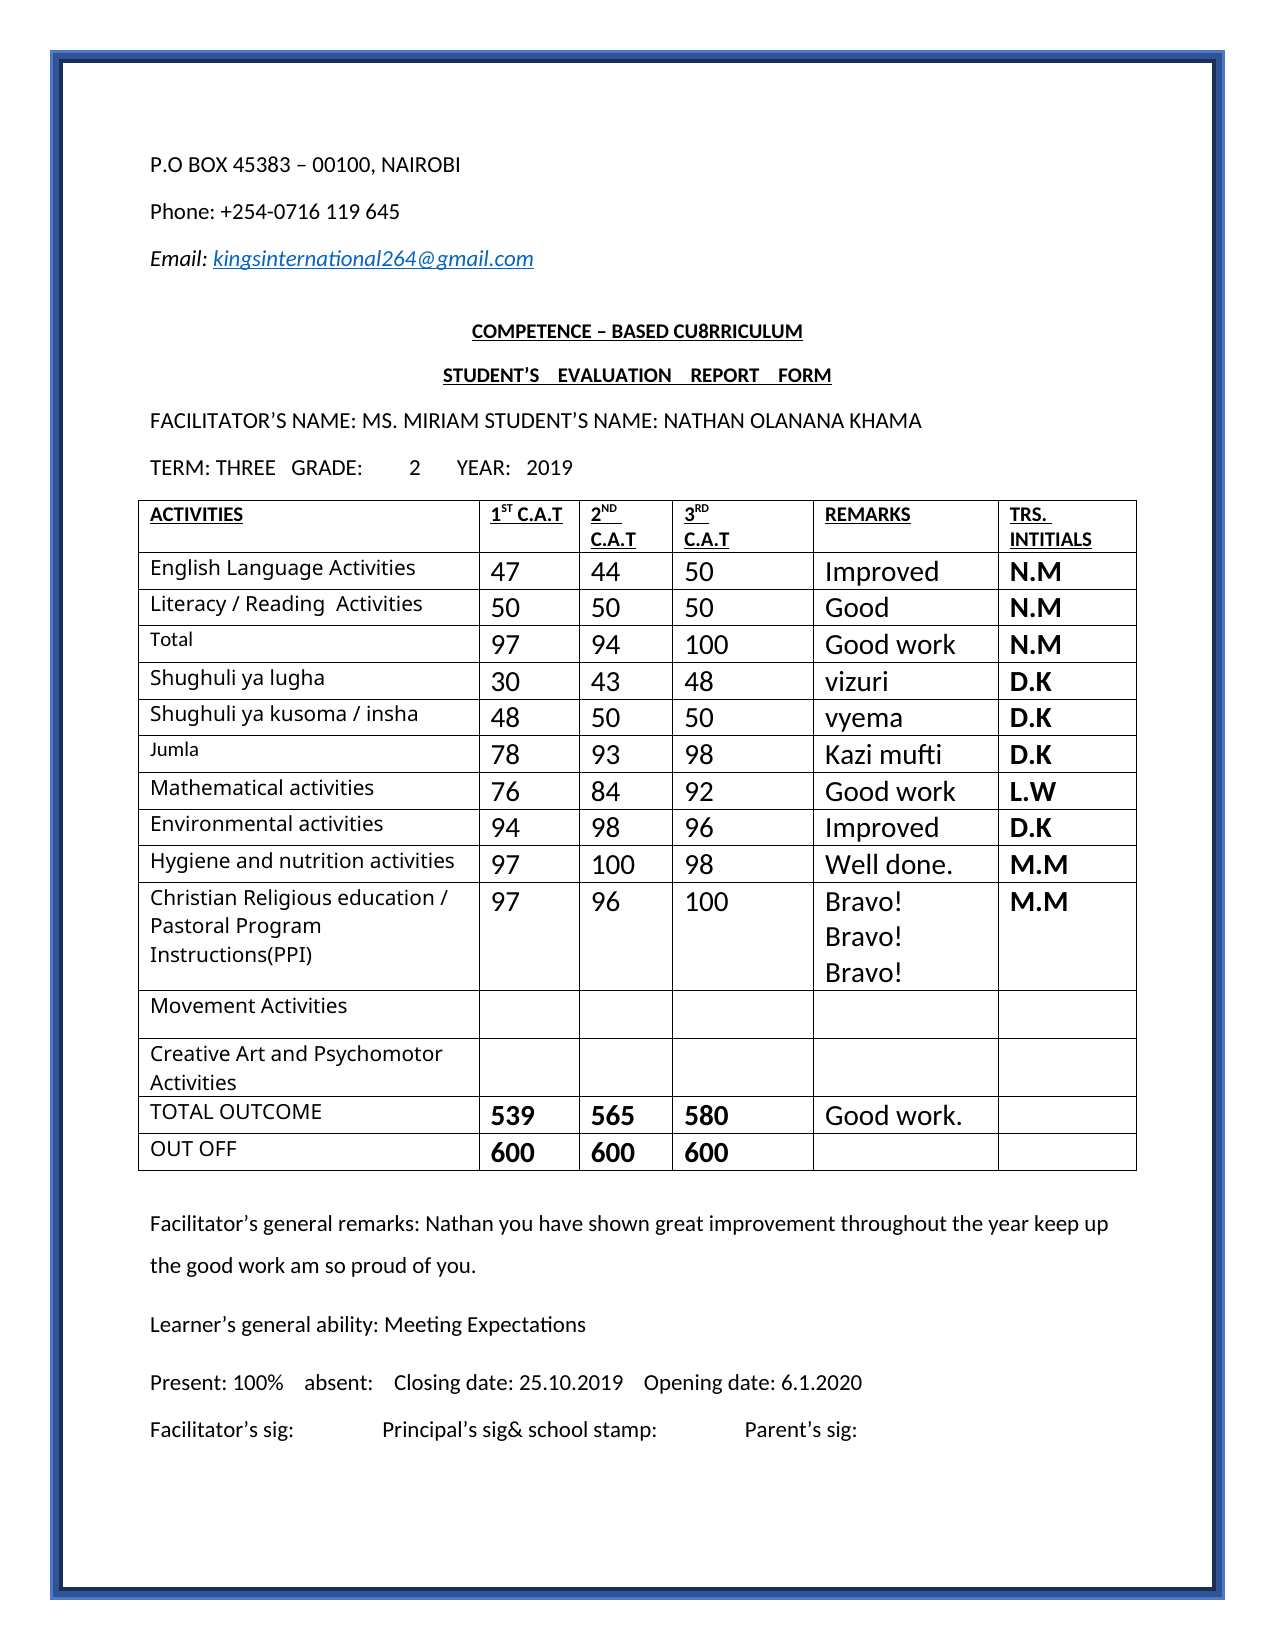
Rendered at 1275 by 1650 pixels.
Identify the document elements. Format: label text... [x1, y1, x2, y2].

table_header TRS. INTITIALS [999, 501, 1136, 552]
table_cell 93 [580, 736, 672, 772]
table_cell 78 [480, 736, 579, 772]
table_cell 539 [480, 1097, 579, 1133]
table_cell 48 [673, 663, 813, 698]
table_cell OUT OFF [139, 1134, 479, 1169]
text Facilitator’s general remarks: Nathan you have shown great improvement throughout the year keep up the good work am so proud of you. [150, 1209, 1125, 1279]
table_cell 600 [673, 1134, 813, 1169]
table_cell Good work [814, 626, 998, 662]
table_cell Total [139, 626, 479, 662]
table_cell 44 [580, 553, 672, 588]
table_cell 98 [580, 810, 672, 845]
table_cell Jumla [139, 736, 479, 772]
text STUDENT’S EVALUATION REPORT FORM [150, 362, 1125, 387]
table_cell 50 [580, 700, 672, 735]
table_cell 76 [480, 773, 579, 808]
table_cell D.K [999, 700, 1136, 735]
table_cell Creative Art and Psychomotor Activities [139, 1039, 479, 1096]
table_cell [814, 1134, 998, 1169]
table_cell Shughuli ya lugha [139, 663, 479, 698]
table_cell 50 [673, 590, 813, 625]
table_cell M.M [999, 846, 1136, 882]
text Facilitator’s sig: Principal’s sig& school stamp: Parent’s sig: [150, 1415, 1125, 1443]
table_cell 43 [580, 663, 672, 698]
table_cell 47 [480, 553, 579, 588]
table_cell 84 [580, 773, 672, 808]
table_cell vyema [814, 700, 998, 735]
table_cell 100 [673, 883, 813, 990]
table_cell D.K [999, 810, 1136, 845]
text Email: kingsinternational264@gmail.com [150, 244, 1125, 272]
table_cell English Language Activities [139, 553, 479, 588]
table_cell N.M [999, 553, 1136, 588]
table_cell Improved [814, 810, 998, 845]
table_header ACTIVITIES [139, 501, 479, 552]
table_cell Improved [814, 553, 998, 588]
table_cell D.K [999, 663, 1136, 698]
table_cell TOTAL OUTCOME [139, 1097, 479, 1133]
table_cell 50 [673, 700, 813, 735]
text Present: 100% absent: Closing date: 25.10.2019 Opening date: 6.1.2020 [150, 1368, 1125, 1396]
table_cell 97 [480, 846, 579, 882]
table_cell Environmental activities [139, 810, 479, 845]
table_cell 96 [673, 810, 813, 845]
table_cell 98 [673, 736, 813, 772]
table_cell Good [814, 590, 998, 625]
table_cell 92 [673, 773, 813, 808]
table_cell 48 [480, 700, 579, 735]
table_cell 50 [580, 590, 672, 625]
table_cell 50 [480, 590, 579, 625]
table_cell L.W [999, 773, 1136, 808]
table_cell Movement Activities [139, 991, 479, 1038]
table_cell [673, 991, 813, 1038]
table_cell 565 [580, 1097, 672, 1133]
table_cell Hygiene and nutrition activities [139, 846, 479, 882]
table_cell D.K [999, 736, 1136, 772]
table_cell 30 [480, 663, 579, 698]
table_cell 97 [480, 626, 579, 662]
table_cell 600 [580, 1134, 672, 1169]
table_cell [580, 991, 672, 1038]
table_cell 100 [673, 626, 813, 662]
table_cell 50 [673, 553, 813, 588]
table_header 2ND C.A.T [580, 501, 672, 552]
text FACILITATOR’S NAME: MS. MIRIAM STUDENT’S NAME: NATHAN OLANANA KHAMA [150, 406, 1125, 434]
text TERM: THREE GRADE: 2 YEAR: 2019 [150, 453, 1125, 481]
table_cell 97 [480, 883, 579, 990]
table_cell Good work [814, 773, 998, 808]
text Learner’s general ability: Meeting Expectations [150, 1310, 1125, 1338]
table_cell [999, 1134, 1136, 1169]
table_cell 98 [673, 846, 813, 882]
table_cell Shughuli ya kusoma / insha [139, 700, 479, 735]
text Phone: +254-0716 119 645 [150, 197, 1125, 225]
table_cell 580 [673, 1097, 813, 1133]
table_cell 96 [580, 883, 672, 990]
table_cell N.M [999, 626, 1136, 662]
table_cell [580, 1039, 672, 1096]
table_cell Christian Religious education / Pastoral Program Instructions(PPI) [139, 883, 479, 990]
table_cell 600 [480, 1134, 579, 1169]
table_cell [814, 1039, 998, 1096]
table_cell M.M [999, 883, 1136, 990]
text COMPETENCE – BASED CU8RRICULUM [150, 318, 1125, 343]
table_cell Well done. [814, 846, 998, 882]
table_cell 100 [580, 846, 672, 882]
table_cell [999, 1097, 1136, 1133]
table_header 1ST C.A.T [480, 501, 579, 552]
table_cell [999, 991, 1136, 1038]
table_cell [480, 1039, 579, 1096]
table_cell [999, 1039, 1136, 1096]
table_cell Kazi mufti [814, 736, 998, 772]
text P.O BOX 45383 – 00100, NAIROBI [150, 150, 1125, 178]
table_cell [814, 991, 998, 1038]
table_cell 94 [580, 626, 672, 662]
table_cell Bravo! Bravo! Bravo! [814, 883, 998, 990]
table_cell Mathematical activities [139, 773, 479, 808]
table_cell [480, 991, 579, 1038]
table_cell Literacy / Reading Activities [139, 590, 479, 625]
table_header 3RD C.A.T [673, 501, 813, 552]
table_cell N.M [999, 590, 1136, 625]
table_cell 94 [480, 810, 579, 845]
table_cell Good work. [814, 1097, 998, 1133]
table_cell vizuri [814, 663, 998, 698]
table_cell [673, 1039, 813, 1096]
table_header REMARKS [814, 501, 998, 552]
